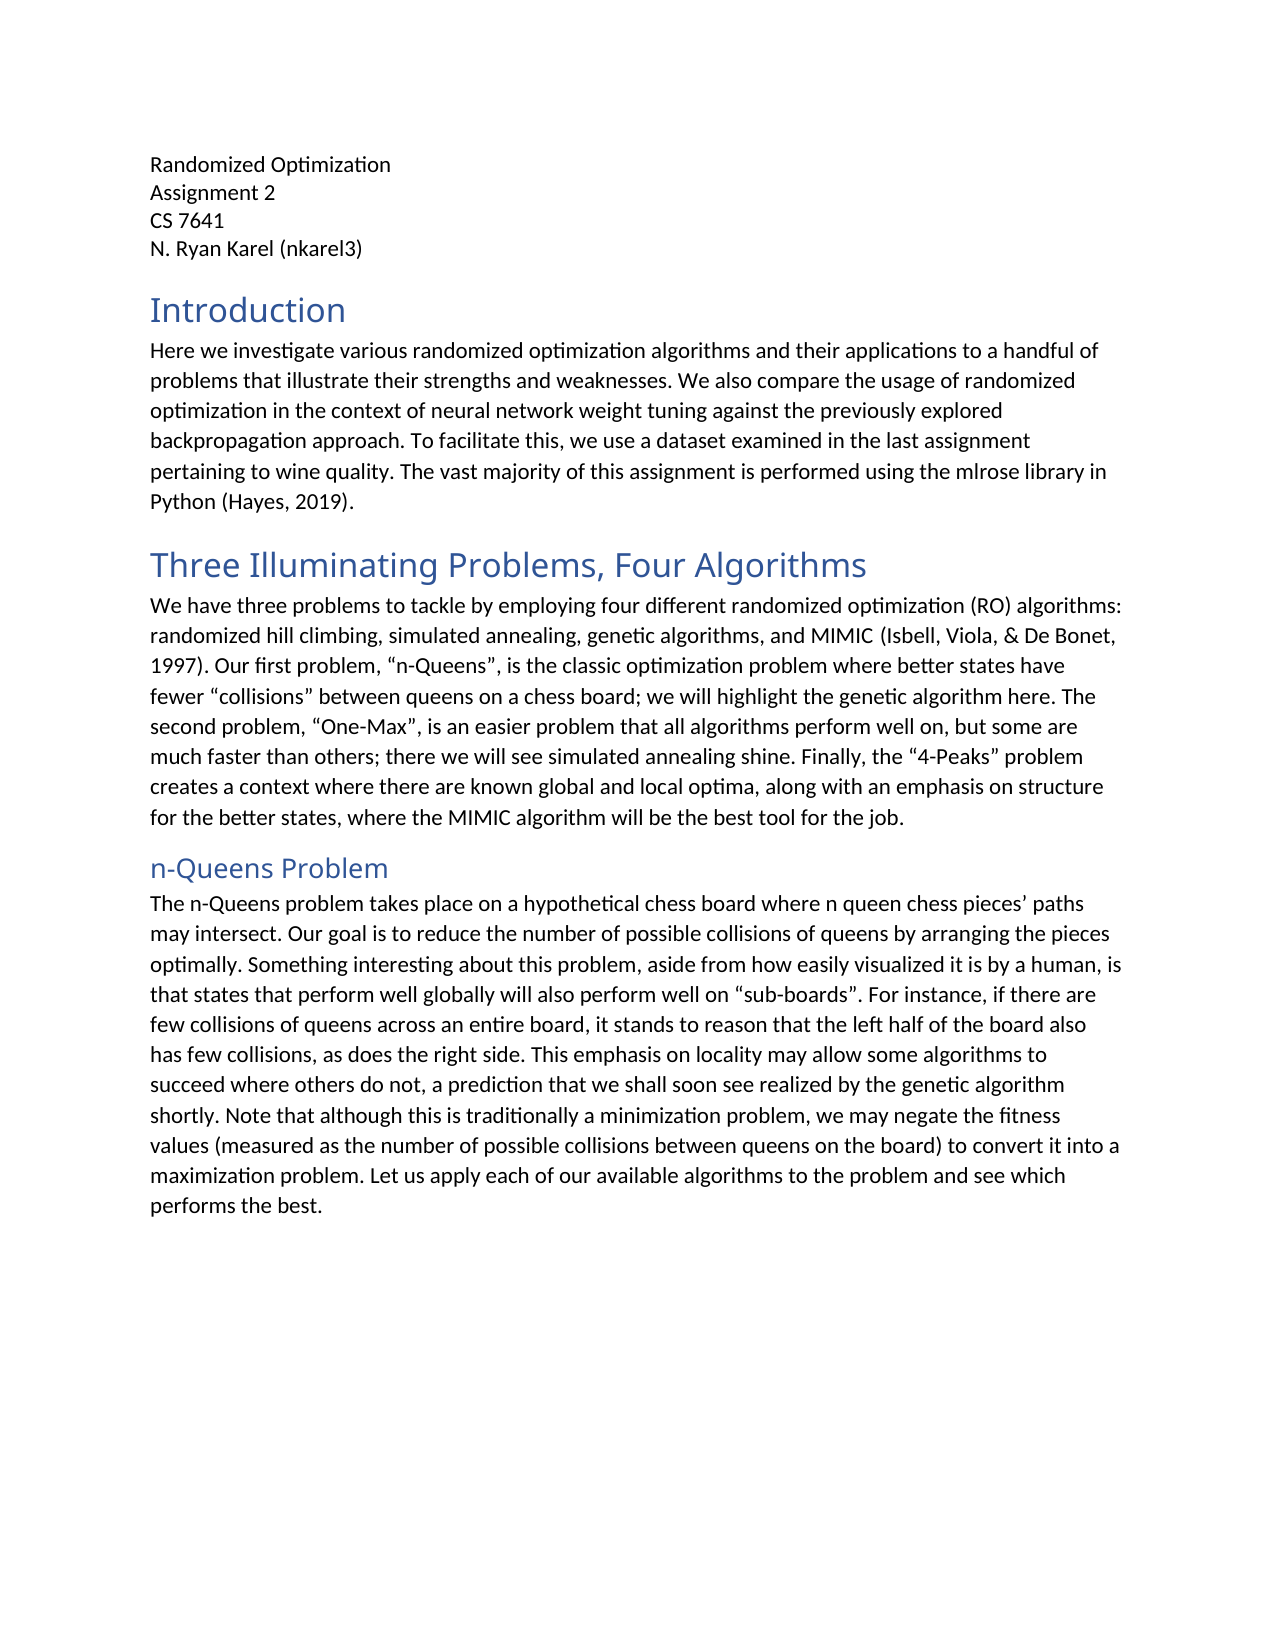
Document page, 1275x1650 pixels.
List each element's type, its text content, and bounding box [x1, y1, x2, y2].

text The n-Queens problem takes place on a hypothetical chess board where n queen chess pieces’ paths may intersect. Our goal is to reduce the number of possible collisions of queens by arranging the pieces optimally. Something interesting about this problem, aside from how easily visualized it is by a human, is that states that perform well globally will also perform well on “sub-boards”. For instance, if there are few collisions of queens across an entire board, it stands to reason that the left half of the board also has few collisions, as does the right side. This emphasis on locality may allow some algorithms to succeed where others do not, a prediction that we shall soon see realized by the genetic algorithm shortly. Note that although this is traditionally a minimization problem, we may negate the fitness values (measured as the number of possible collisions between queens on the board) to convert it into a maximization problem. Let us apply each of our available algorithms to the problem and see which performs the best. [150, 889, 1125, 1219]
subtitle n-Queens Problem [150, 849, 1125, 886]
text N. Ryan Karel (nkarel3) [150, 234, 1125, 262]
subtitle Three Illuminating Problems, Four Algorithms [150, 542, 1125, 588]
text CS 7641 [150, 206, 1125, 234]
text Assignment 2 [150, 178, 1125, 206]
text Randomized Optimization [150, 150, 1125, 178]
subtitle Introduction [150, 287, 1125, 332]
text Here we investigate various randomized optimization algorithms and their applications to a handful of problems that illustrate their strengths and weaknesses. We also compare the usage of randomized optimization in the context of neural network weight tuning against the previously explored backpropagation approach. To facilitate this, we use a dataset examined in the last assignment pertaining to wine quality. The vast majority of this assignment is performed using the mlrose library in Python . [150, 336, 1125, 515]
text We have three problems to tackle by employing four different randomized optimization (RO) algorithms: randomized hill climbing, simulated annealing, genetic algorithms, and MIMIC . Our first problem, “n-Queens”, is the classic optimization problem where better states have fewer “collisions” between queens on a chess board; we will highlight the genetic algorithm here. The second problem, “One-Max”, is an easier problem that all algorithms perform well on, but some are much faster than others; there we will see simulated annealing shine. Finally, the “4-Peaks” problem creates a context where there are known global and local optima, along with an emphasis on structure for the better states, where the MIMIC algorithm will be the best tool for the job. [150, 591, 1125, 831]
